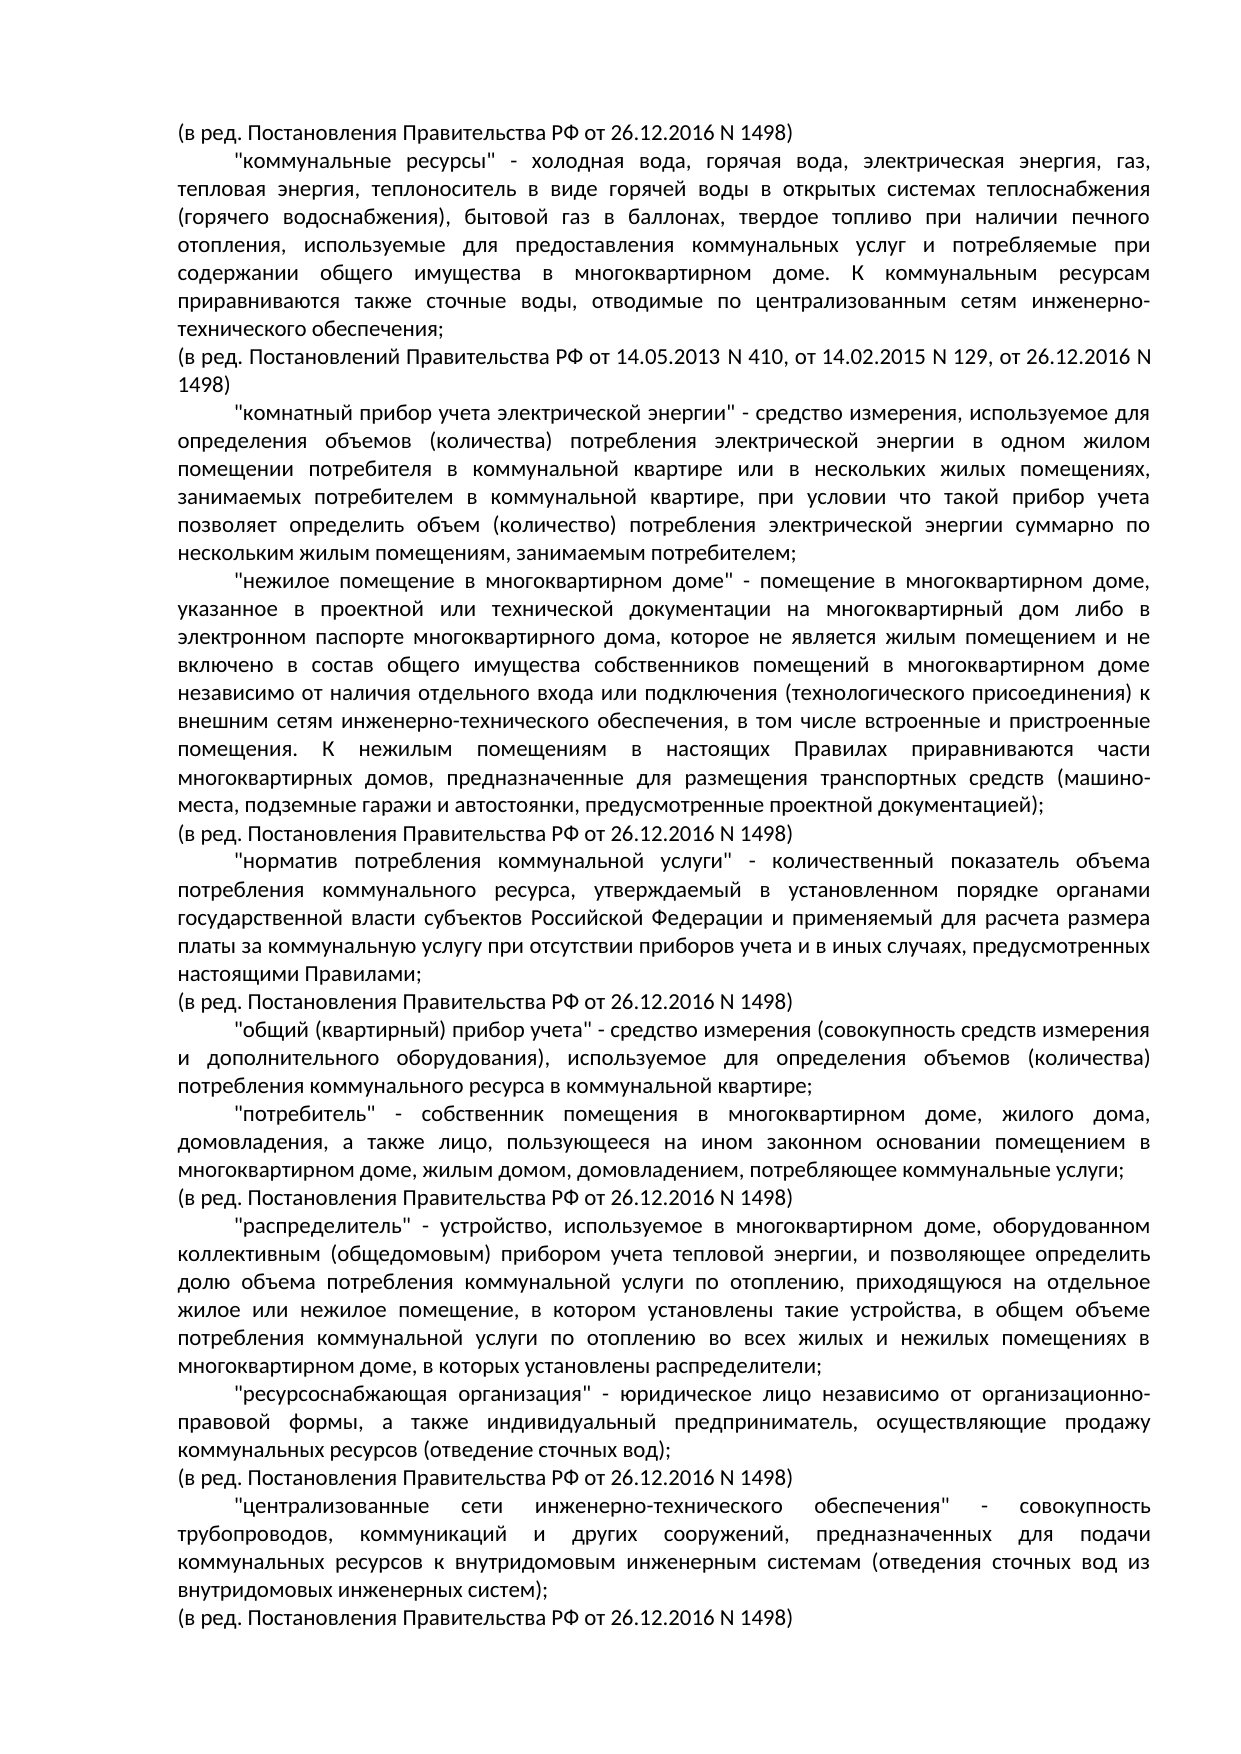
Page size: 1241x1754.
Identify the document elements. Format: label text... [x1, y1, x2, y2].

text "потребитель" - собственник помещения в многоквартирном доме, жилого дома, домовладения, а также лицо, пользующееся на ином законном основании помещением в многоквартирном доме, жилым домом, домовладением, потребляющее коммунальные услуги; [177, 1099, 1152, 1183]
text "коммунальные ресурсы" - холодная вода, горячая вода, электрическая энергия, газ, тепловая энергия, теплоноситель в виде горячей воды в открытых системах теплоснабжения (горячего водоснабжения), бытовой газ в баллонах, твердое топливо при наличии печного отопления, используемые для предоставления коммунальных услуг и потребляемые при содержании общего имущества в многоквартирном доме. К коммунальным ресурсам приравниваются также сточные воды, отводимые по централизованным сетям инженерно-технического обеспечения; [177, 146, 1152, 342]
text (в ред. Постановления Правительства РФ от 26.12.2016 N 1498) [177, 819, 1152, 847]
text (в ред. Постановления Правительства РФ от 26.12.2016 N 1498) [177, 1463, 1152, 1491]
text "централизованные сети инженерно-технического обеспечения" - совокупность трубопроводов, коммуникаций и других сооружений, предназначенных для подачи коммунальных ресурсов к внутридомовым инженерным системам (отведения сточных вод из внутридомовых инженерных систем); [177, 1491, 1152, 1603]
text "нежилое помещение в многоквартирном доме" - помещение в многоквартирном доме, указанное в проектной или технической документации на многоквартирный дом либо в электронном паспорте многоквартирного дома, которое не является жилым помещением и не включено в состав общего имущества собственников помещений в многоквартирном доме независимо от наличия отдельного входа или подключения (технологического присоединения) к внешним сетям инженерно-технического обеспечения, в том числе встроенные и пристроенные помещения. К нежилым помещениям в настоящих Правилах приравниваются части многоквартирных домов, предназначенные для размещения транспортных средств (машино-места, подземные гаражи и автостоянки, предусмотренные проектной документацией); [177, 566, 1152, 819]
text (в ред. Постановления Правительства РФ от 26.12.2016 N 1498) [177, 987, 1152, 1015]
text "распределитель" - устройство, используемое в многоквартирном доме, оборудованном коллективным (общедомовым) прибором учета тепловой энергии, и позволяющее определить долю объема потребления коммунальной услуги по отоплению, приходящуюся на отдельное жилое или нежилое помещение, в котором установлены такие устройства, в общем объеме потребления коммунальной услуги по отоплению во всех жилых и нежилых помещениях в многоквартирном доме, в которых установлены распределители; [177, 1211, 1152, 1379]
text (в ред. Постановления Правительства РФ от 26.12.2016 N 1498) [177, 1183, 1152, 1211]
text "норматив потребления коммунальной услуги" - количественный показатель объема потребления коммунального ресурса, утверждаемый в установленном порядке органами государственной власти субъектов Российской Федерации и применяемый для расчета размера платы за коммунальную услугу при отсутствии приборов учета и в иных случаях, предусмотренных настоящими Правилами; [177, 847, 1152, 987]
text (в ред. Постановлений Правительства РФ от 14.05.2013 N 410, от 14.02.2015 N 129, от 26.12.2016 N 1498) [177, 342, 1152, 398]
text "комнатный прибор учета электрической энергии" - средство измерения, используемое для определения объемов (количества) потребления электрической энергии в одном жилом помещении потребителя в коммунальной квартире или в нескольких жилых помещениях, занимаемых потребителем в коммунальной квартире, при условии что такой прибор учета позволяет определить объем (количество) потребления электрической энергии суммарно по нескольким жилым помещениям, занимаемым потребителем; [177, 398, 1152, 566]
text (в ред. Постановления Правительства РФ от 26.12.2016 N 1498) [177, 1603, 1152, 1631]
text "ресурсоснабжающая организация" - юридическое лицо независимо от организационно-правовой формы, а также индивидуальный предприниматель, осуществляющие продажу коммунальных ресурсов (отведение сточных вод); [177, 1379, 1152, 1463]
text (в ред. Постановления Правительства РФ от 26.12.2016 N 1498) [177, 118, 1152, 146]
text "общий (квартирный) прибор учета" - средство измерения (совокупность средств измерения и дополнительного оборудования), используемое для определения объемов (количества) потребления коммунального ресурса в коммунальной квартире; [177, 1015, 1152, 1099]
